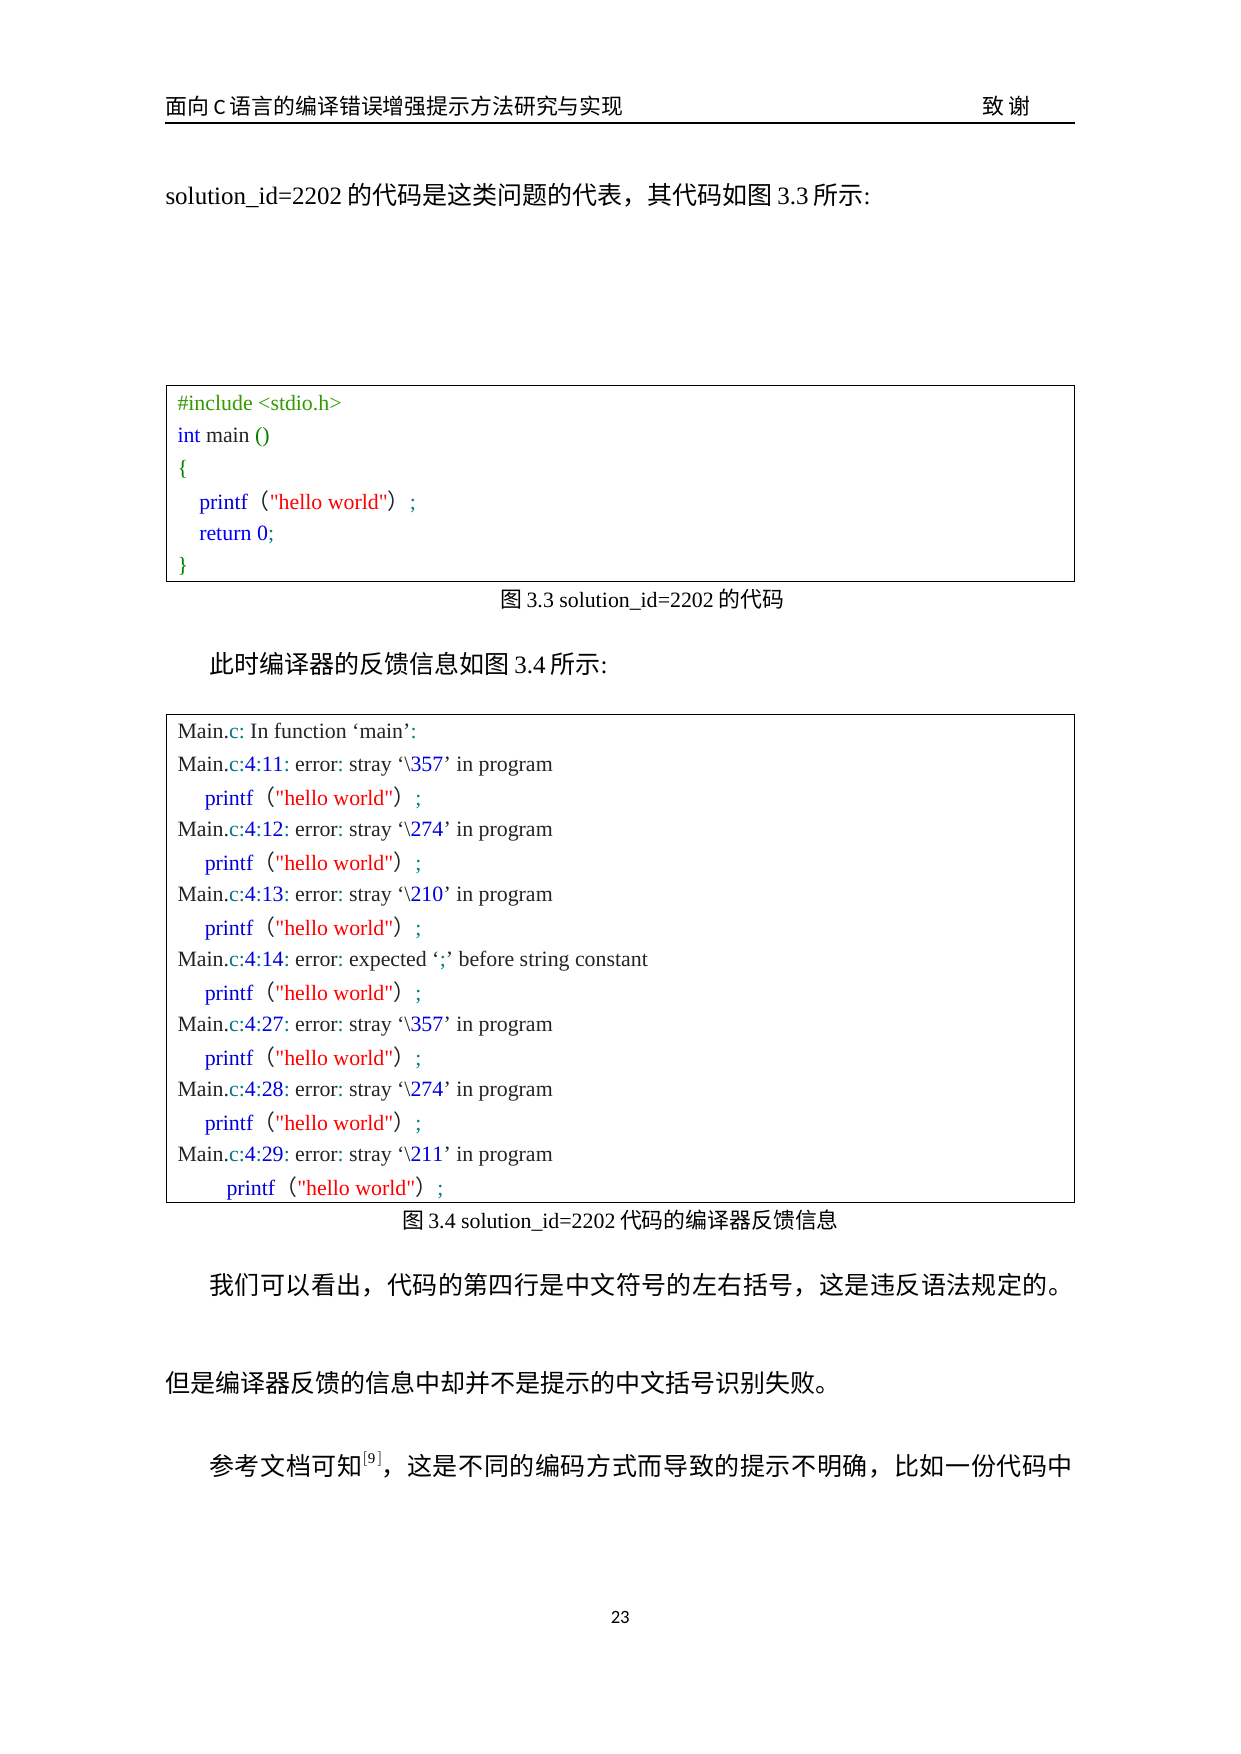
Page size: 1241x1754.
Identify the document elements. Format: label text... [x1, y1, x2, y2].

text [165, 1432, 1075, 1497]
text 图3.4 solution_id=2202代码的编译器反馈信息 [165, 1203, 1075, 1236]
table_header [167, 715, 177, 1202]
text 此时编译器的反馈信息如图3.4所示: [165, 630, 1075, 695]
text 我们可以看出，代码的第四行是中文符号的左右括号，这是违反语法规定的。但是编译器反馈的信息中却并不是提示的中文括号识别失败。 [165, 1251, 1075, 1414]
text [165, 161, 1075, 226]
text 图3.3 solution_id=2202的代码 [165, 582, 1075, 614]
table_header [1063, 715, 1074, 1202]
